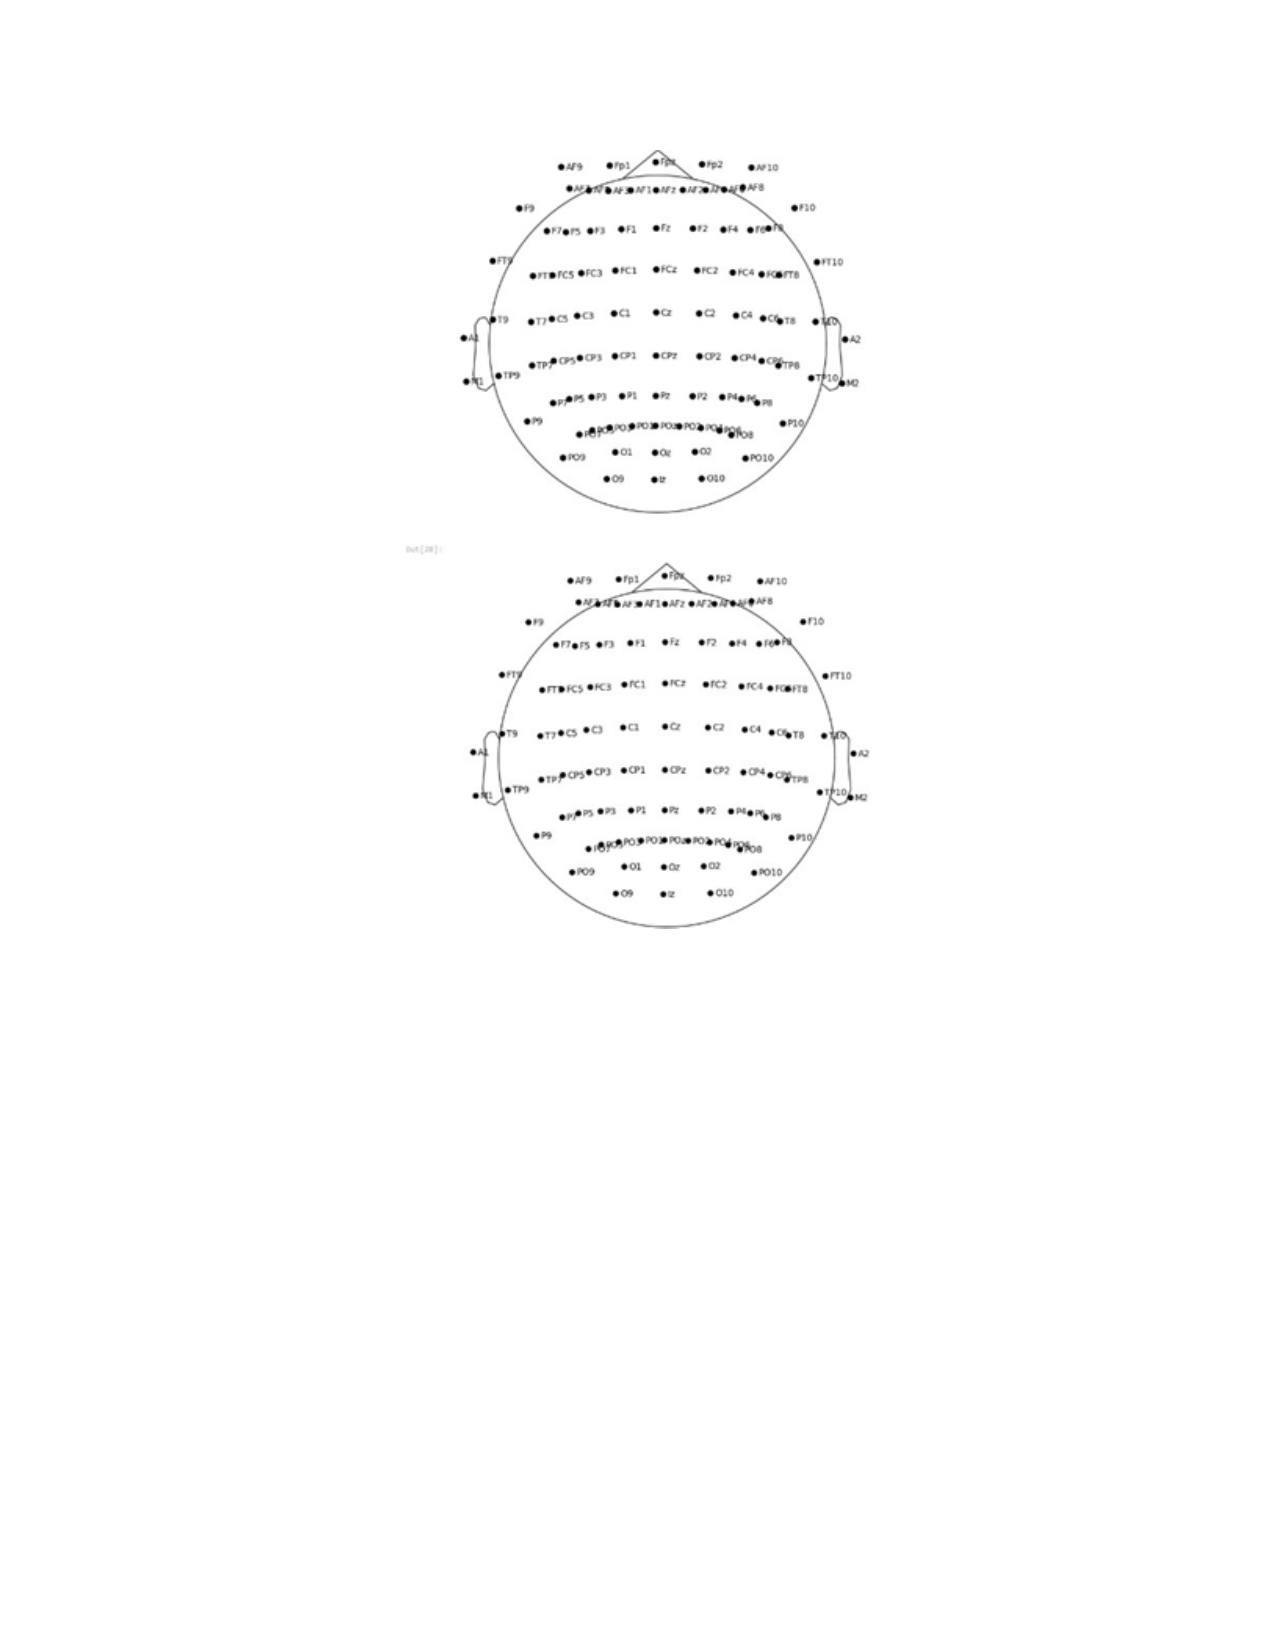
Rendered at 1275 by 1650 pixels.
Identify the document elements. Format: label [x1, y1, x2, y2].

picture [405, 150, 870, 929]
